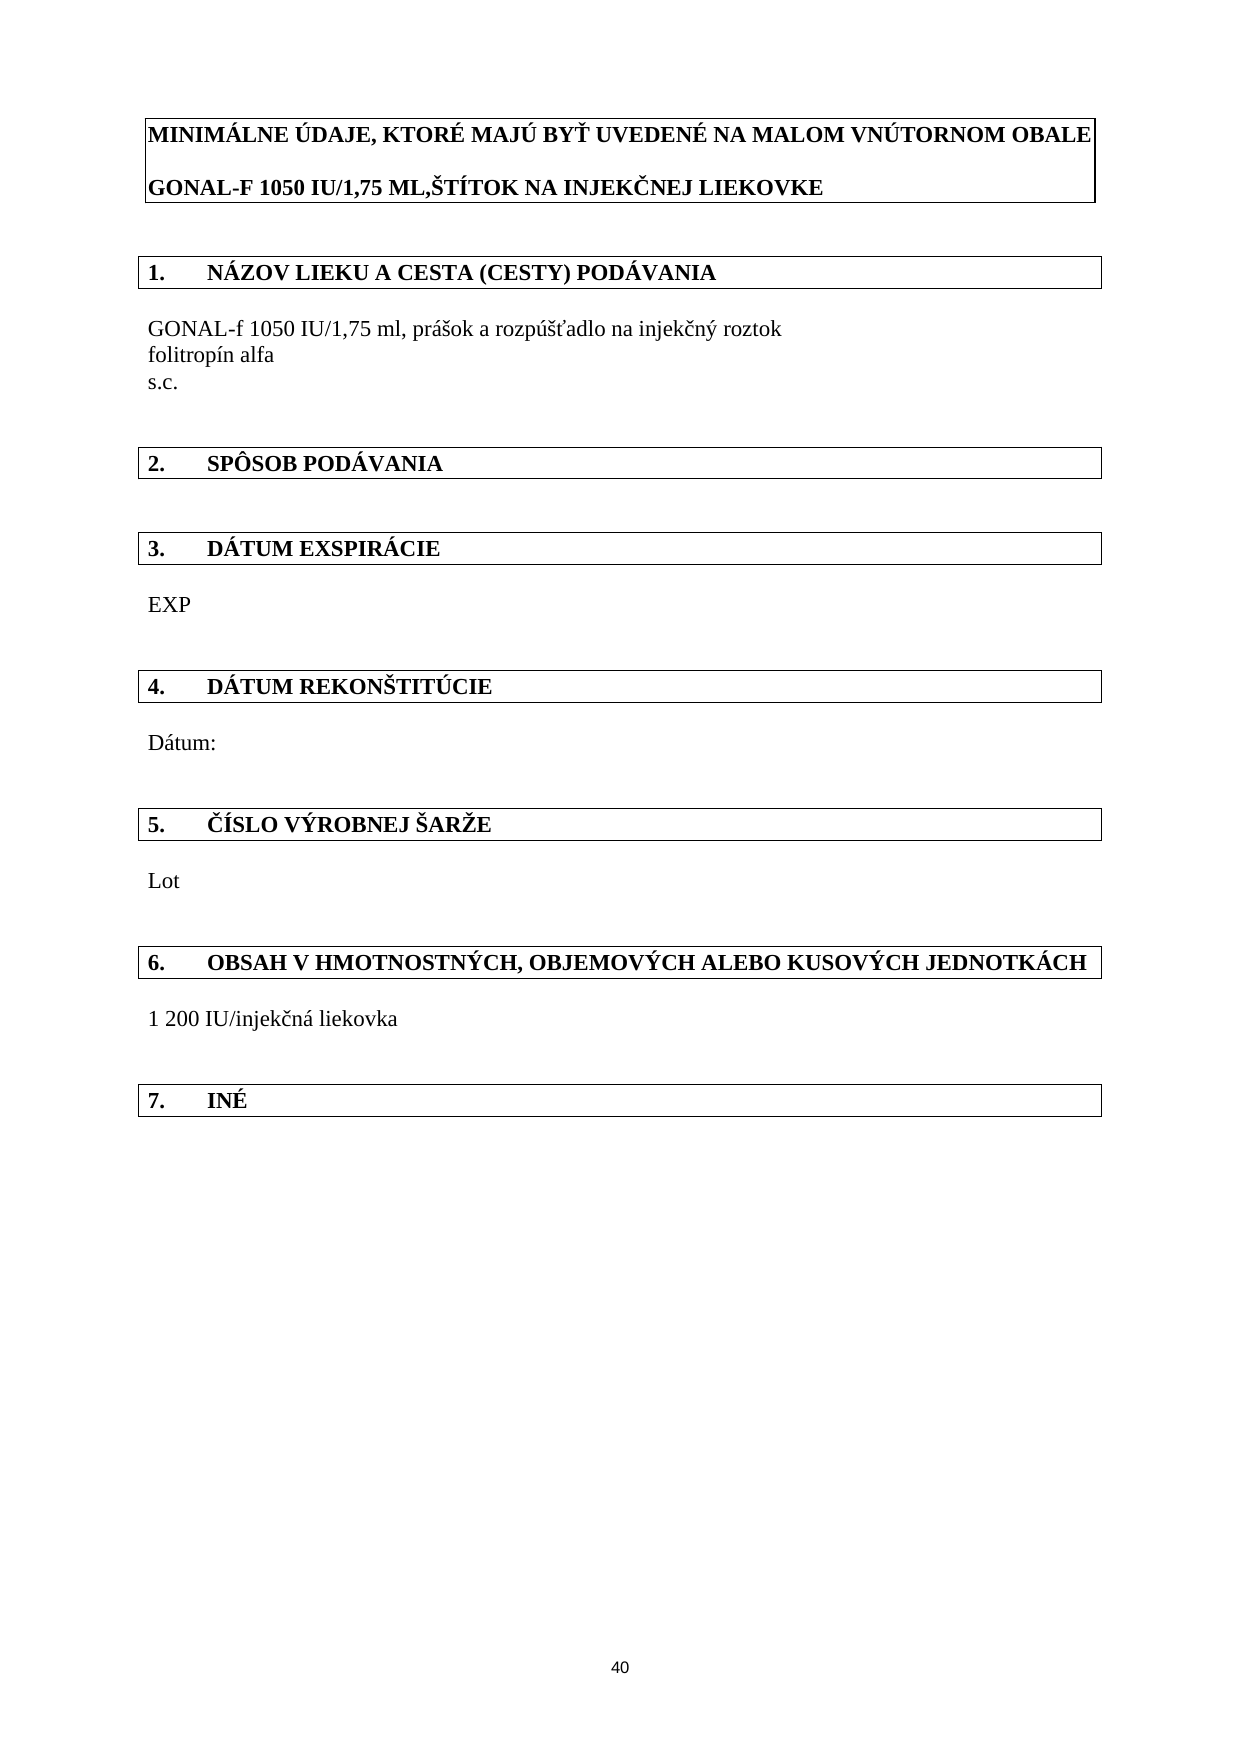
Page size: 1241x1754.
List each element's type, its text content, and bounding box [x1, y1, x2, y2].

text Lot [148, 867, 1081, 893]
text s.c. [148, 368, 1092, 394]
text EXP [148, 591, 1092, 617]
text 1. NÁZOV LIEKU A CESTA (CESTY) PODÁVANIA [139, 257, 1101, 288]
text 7. INÉ [139, 1085, 1101, 1116]
text 4. DÁTUM rekonštitúcie [139, 671, 1101, 702]
text 2. SPÔSOB PODÁVANIA [139, 448, 1101, 478]
text Dátum: [148, 729, 1093, 756]
text GONAL-f 1050 IU/1,75 ml, prášok a rozpúšťadlo na injekčný roztok [148, 315, 1092, 341]
text folitropín alfa [148, 341, 1092, 368]
text 1 200 IU/injekčná liekovka [148, 1005, 1092, 1032]
text 5. ČÍSLO VÝROBNEJ ŠARŽE [139, 809, 1101, 840]
text 6. OBSAH V HMOTNOSTNÝCH, OBJEMOVÝCH ALEBO KUSOVÝCH JEDNOTKÁCH [139, 947, 1101, 978]
text GONAL-F 1050 IU/1,75 ML,ŠTÍTOK NA INJEKČNEJ LIEKOVKE [146, 171, 1094, 202]
text MINIMÁLNE ÚDAJE, KTORÉ MAJÚ BYŤ UVEDENÉ NA MALOM VNÚTORNOM OBALE [146, 119, 1094, 148]
text 3. DÁTUM EXSPIRÁCIE [139, 533, 1101, 564]
